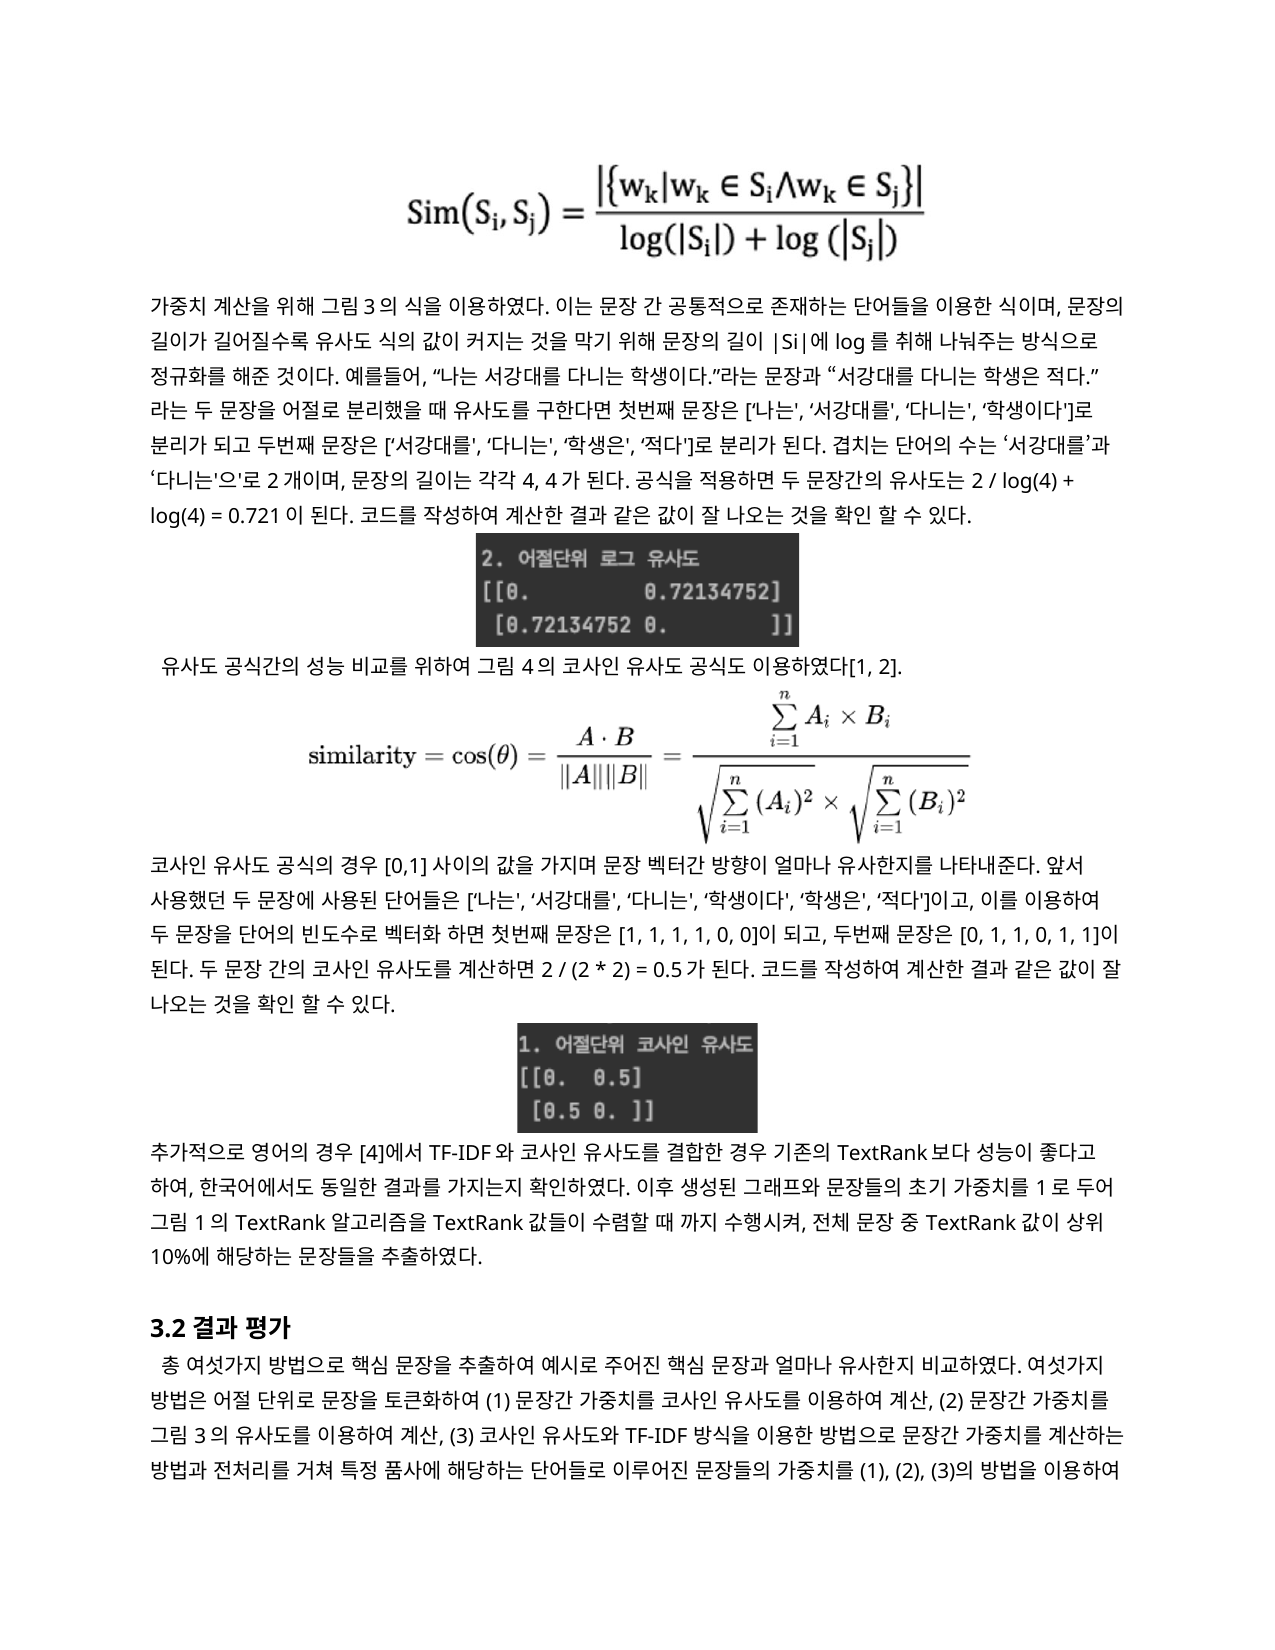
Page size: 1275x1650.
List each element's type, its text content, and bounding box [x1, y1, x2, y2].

picture [475, 533, 800, 647]
text 가중치 계산을 위해 그림3의 식을 이용하였다. 이는 문장 간 공통적으로 존재하는 단어들을 이용한 식이며, 문장의 길이가 길어질수록 유사도 식의 값이 커지는 것을 막기 위해 문장의 길이 |Si|에 log를 취해 나눠주는 방식으로 정규화를 해준 것이다. 예를들어, “나는 서강대를 다니는 학생이다.”라는 문장과 “서강대를 다니는 학생은 적다.” 라는 두 문장을 어절로 분리했을 때 유사도를 구한다면 첫번째 문장은 [‘나는', ‘서강대를', ‘다니는', ‘학생이다']로 분리가 되고 두번째 문장은 [‘서강대를', ‘다니는', ‘학생은', ‘적다']로 분리가 된다. 겹치는 단어의 수는 ‘서강대를’과 ‘다니는'으'로 2개이며, 문장의 길이는 각각 4, 4가 된다. 공식을 적용하면 두 문장간의 유사도는 2 / log(4) + log(4) = 0.721이 된다. 코드를 작성하여 계산한 결과 같은 값이 잘 나오는 것을 확인 할 수 있다. [150, 290, 1125, 529]
text 추가적으로 영어의 경우 [4]에서 TF-IDF와 코사인 유사도를 결합한 경우 기존의 TextRank보다 성능이 좋다고 하여, 한국어에서도 동일한 결과를 가지는지 확인하였다. 이후 생성된 그래프와 문장들의 초기 가중치를 1로 두어 그림 1의 TextRank 알고리즘을 TextRank 값들이 수렴할 때 까지 수행시켜, 전체 문장 중 TextRank 값이 상위 10%에 해당하는 문장들을 추출하였다. [150, 1136, 1125, 1271]
picture [517, 1023, 758, 1133]
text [150, 1350, 1125, 1484]
text 코사인 유사도 공식의 경우 [0,1] 사이의 값을 가지며 문장 벡터간 방향이 얼마나 유사한지를 나타내준다. 앞서 사용했던 두 문장에 사용된 단어들은 [‘나는', ‘서강대를', ‘다니는', ‘학생이다', ‘학생은', ‘적다']이고, 이를 이용하여 두 문장을 단어의 빈도수로 벡터화 하면 첫번째 문장은 [1, 1, 1, 1, 0, 0]이 되고, 두번째 문장은 [0, 1, 1, 0, 1, 1]이 된다. 두 문장 간의 코사인 유사도를 계산하면 2 / (2 * 2) = 0.5가 된다. 코드를 작성하여 계산한 결과 같은 값이 잘 나오는 것을 확인 할 수 있다. [150, 849, 1125, 1018]
picture [315, 150, 965, 287]
picture [308, 685, 973, 845]
text 유사도 공식간의 성능 비교를 위하여 그림 4의 코사인 유사도 공식도 이용하였다[1, 2]. [150, 650, 1125, 681]
text 3.2 결과 평가 [150, 1308, 1125, 1344]
